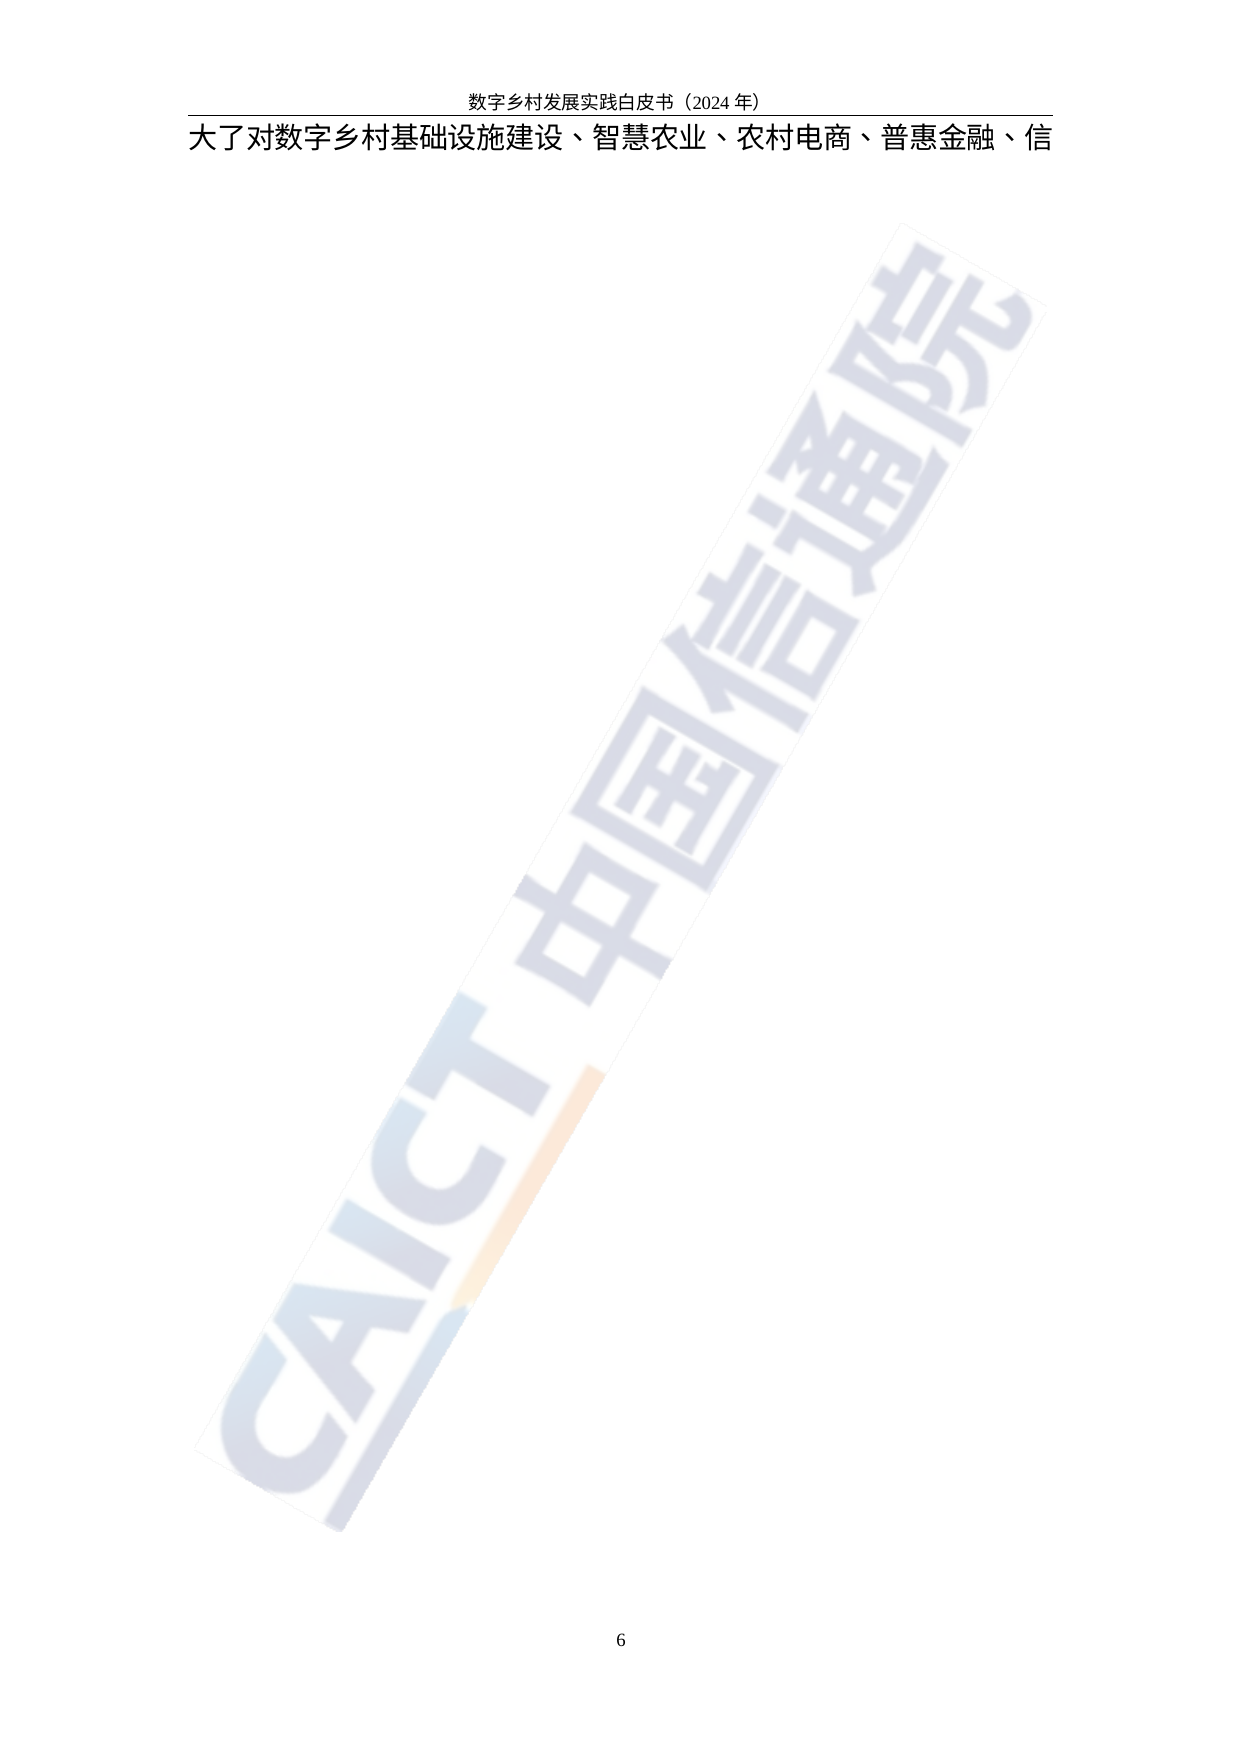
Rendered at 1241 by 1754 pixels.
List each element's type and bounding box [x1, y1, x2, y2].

text [188, 118, 1075, 157]
picture [194, 222, 1047, 1532]
